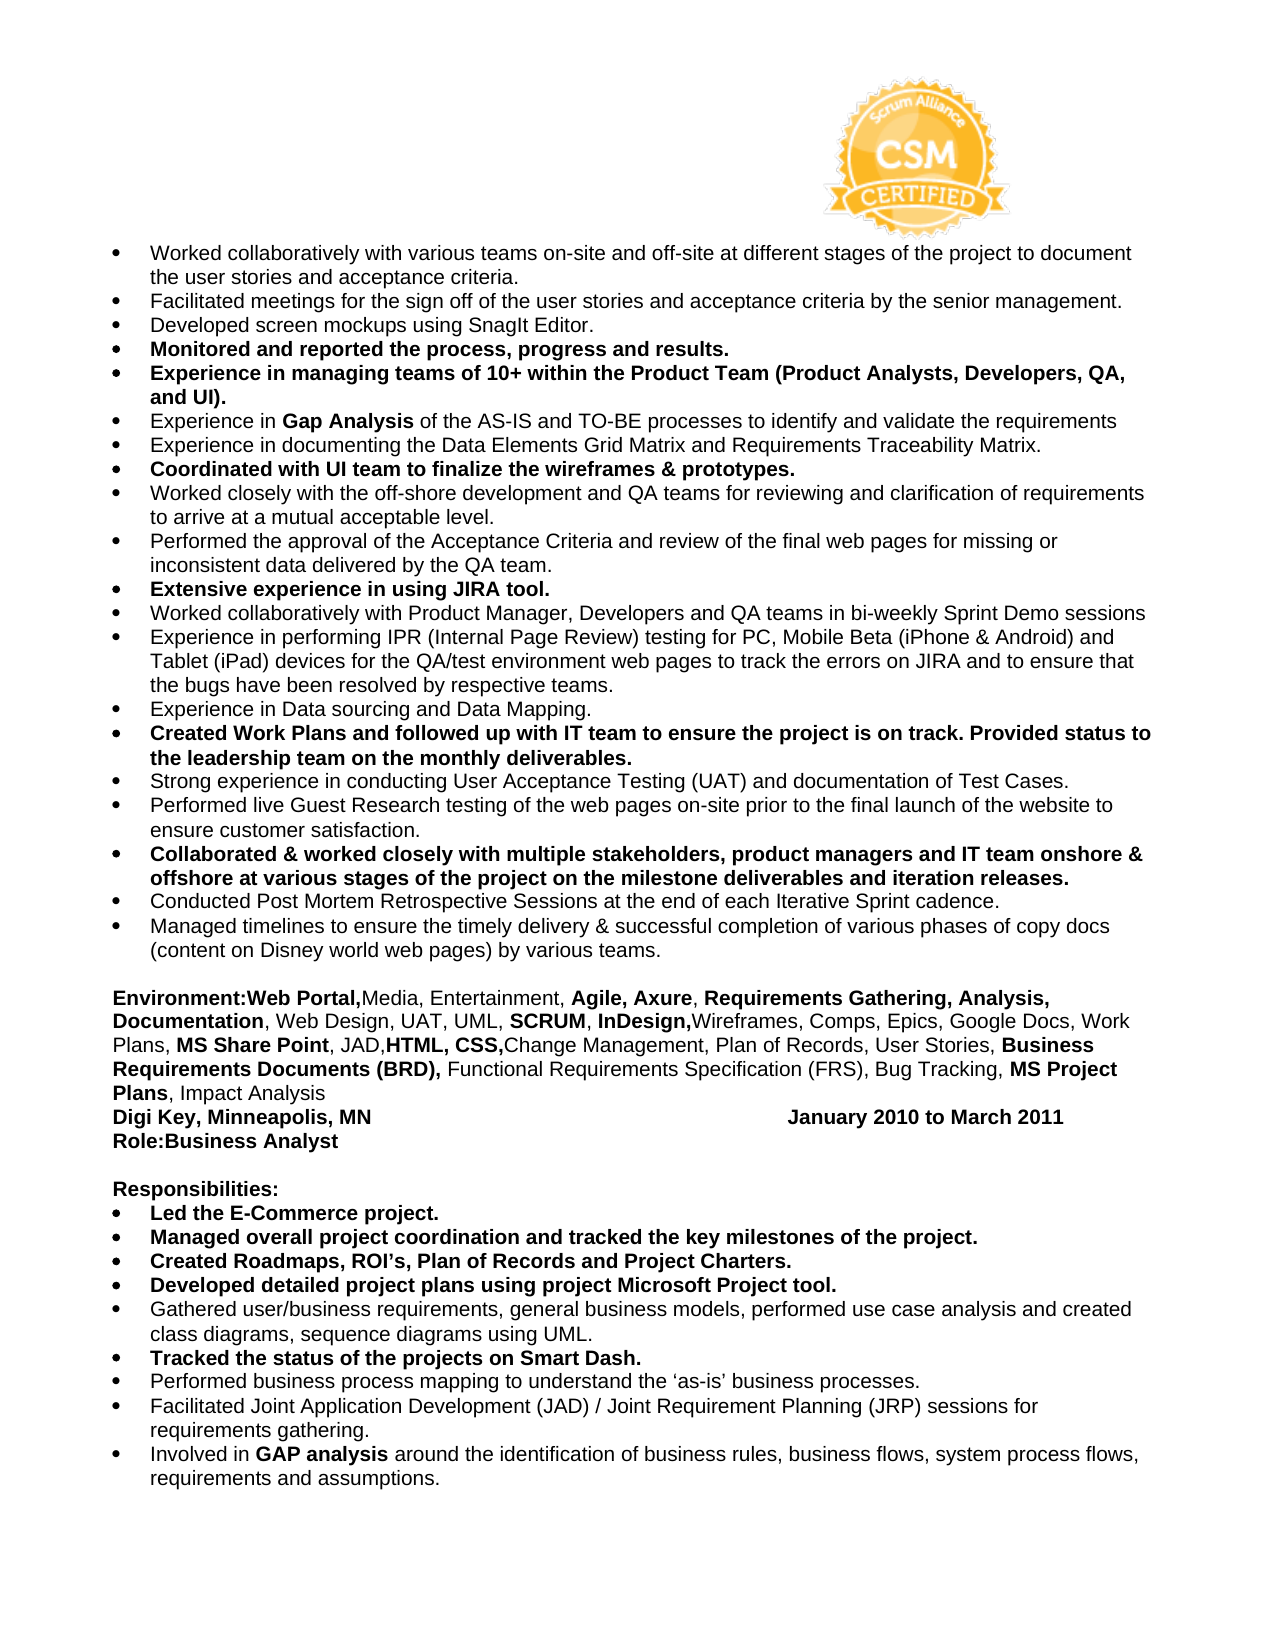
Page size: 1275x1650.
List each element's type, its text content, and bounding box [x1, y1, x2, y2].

list Extensive experience in using JIRA tool. [112, 577, 1162, 601]
list Created Roadmaps, ROI’s, Plan of Records and Project Charters. [112, 1249, 1162, 1273]
list Created Work Plans and followed up with IT team to ensure the project is on track. Provided status to the leadership team on the monthly deliverables. [112, 721, 1162, 769]
list Collaborated & worked closely with multiple stakeholders, product managers and IT team onshore & offshore at various stages of the project on the milestone deliverables and iteration releases. [112, 841, 1162, 889]
picture [821, 75, 1013, 241]
list Developed screen mockups using SnagIt Editor. [112, 313, 1162, 337]
text Environment:Web Portal,Media, Entertainment, Agile, Axure, Requirements Gathering, Analysis, Documentation, Web Design, UAT, UML, SCRUM, InDesign,Wireframes, Comps, Epics, Google Docs, Work Plans, MS Share Point, JAD,HTML, CSS,Change Management, Plan of Records, User Stories, Business Requirements Documents (BRD), Functional Requirements Specification (FRS), Bug Tracking, MS Project Plans, Impact Analysis [112, 985, 1162, 1105]
list Experience in documenting the Data Elements Grid Matrix and Requirements Traceability Matrix. [112, 433, 1162, 457]
list Involved in GAP analysis around the identification of business rules, business flows, system process flows, requirements and assumptions. [112, 1441, 1162, 1489]
list Experience in managing teams of 10+ within the Product Team (Product Analysts, Developers, QA, and UI). [112, 361, 1162, 409]
list Managed timelines to ensure the timely delivery & successful completion of various phases of copy docs (content on Disney world web pages) by various teams. [112, 913, 1162, 961]
list Led the E-Commerce project. [112, 1201, 1162, 1225]
list Facilitated Joint Application Development (JAD) / Joint Requirement Planning (JRP) sessions for requirements gathering. [112, 1393, 1162, 1441]
list Worked collaboratively with Product Manager, Developers and QA teams in bi-weekly Sprint Demo sessions [112, 601, 1162, 625]
list Worked collaboratively with various teams on-site and off-site at different stages of the project to document the user stories and acceptance criteria. [112, 241, 1162, 289]
list Tracked the status of the projects on Smart Dash. [112, 1345, 1162, 1369]
list Experience in performing IPR (Internal Page Review) testing for PC, Mobile Beta (iPhone & Android) and Tablet (iPad) devices for the QA/test environment web pages to track the errors on JIRA and to ensure that the bugs have been resolved by respective teams. [112, 625, 1162, 697]
list Gathered user/business requirements, general business models, performed use case analysis and created class diagrams, sequence diagrams using UML. [112, 1297, 1162, 1345]
list Strong experience in conducting User Acceptance Testing (UAT) and documentation of Test Cases. [112, 769, 1162, 793]
list Monitored and reported the process, progress and results. [112, 337, 1162, 361]
list Coordinated with UI team to finalize the wireframes & prototypes. [112, 457, 1162, 481]
list Developed detailed project plans using project Microsoft Project tool. [112, 1273, 1162, 1297]
list Worked closely with the off-shore development and QA teams for reviewing and clarification of requirements to arrive at a mutual acceptable level. [112, 481, 1162, 529]
list Performed the approval of the Acceptance Criteria and review of the final web pages for missing or inconsistent data delivered by the QA team. [112, 529, 1162, 577]
text Responsibilities: [112, 1177, 1162, 1201]
list Experience in Gap Analysis of the AS-IS and TO-BE processes to identify and validate the requirements [112, 409, 1162, 433]
list Experience in Data sourcing and Data Mapping. [112, 697, 1162, 721]
list Facilitated meetings for the sign off of the user stories and acceptance criteria by the senior management. [112, 289, 1162, 313]
list Managed overall project coordination and tracked the key milestones of the project. [112, 1225, 1162, 1249]
list Performed business process mapping to understand the ‘as-is’ business processes. [112, 1369, 1162, 1393]
text Role:Business Analyst [112, 1129, 1162, 1153]
list Performed live Guest Research testing of the web pages on-site prior to the final launch of the website to ensure customer satisfaction. [112, 793, 1162, 841]
text Digi Key, Minneapolis, MN January 2010 to March 2011 [112, 1105, 1162, 1129]
list Conducted Post Mortem Retrospective Sessions at the end of each Iterative Sprint cadence. [112, 889, 1162, 913]
